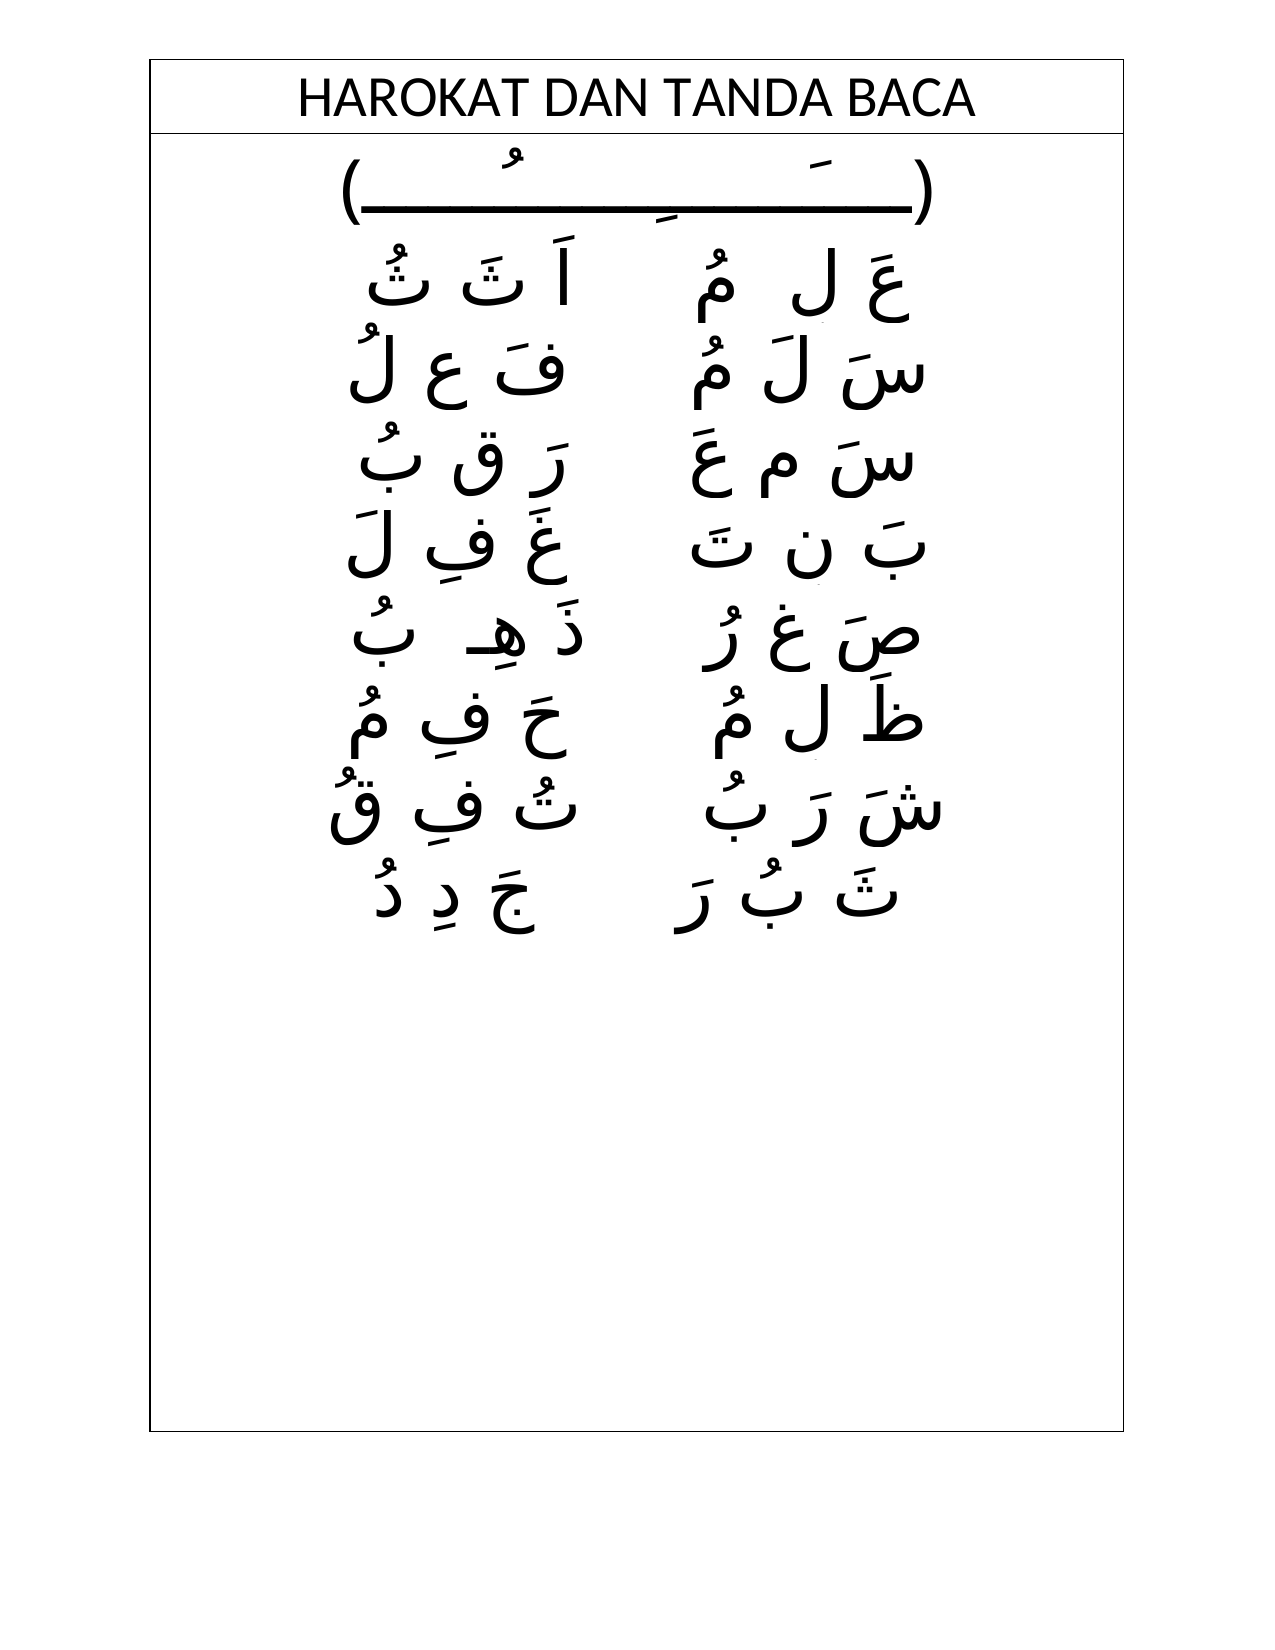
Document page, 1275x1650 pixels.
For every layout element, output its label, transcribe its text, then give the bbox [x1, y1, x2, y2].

table_header HAROKAT DAN TANDA BACA [151, 60, 1123, 132]
table_cell (ــــــَـــــــِـــــــُـــــ) عَ لِ مُ اَ ثَ ثُ سَ لَ مُ فَ عِ لُ سَ مِ عَ رَ قِ بُ بَ نِ تَ غَ فِ لَ صَ غِ رُ ذَ هِـ بُ ظَ لِ مُ حَ فِ مُ شَ رَ بُ تُ فِ قُ ثَ بُ رَ جَ دِ دُ [151, 134, 1123, 1431]
